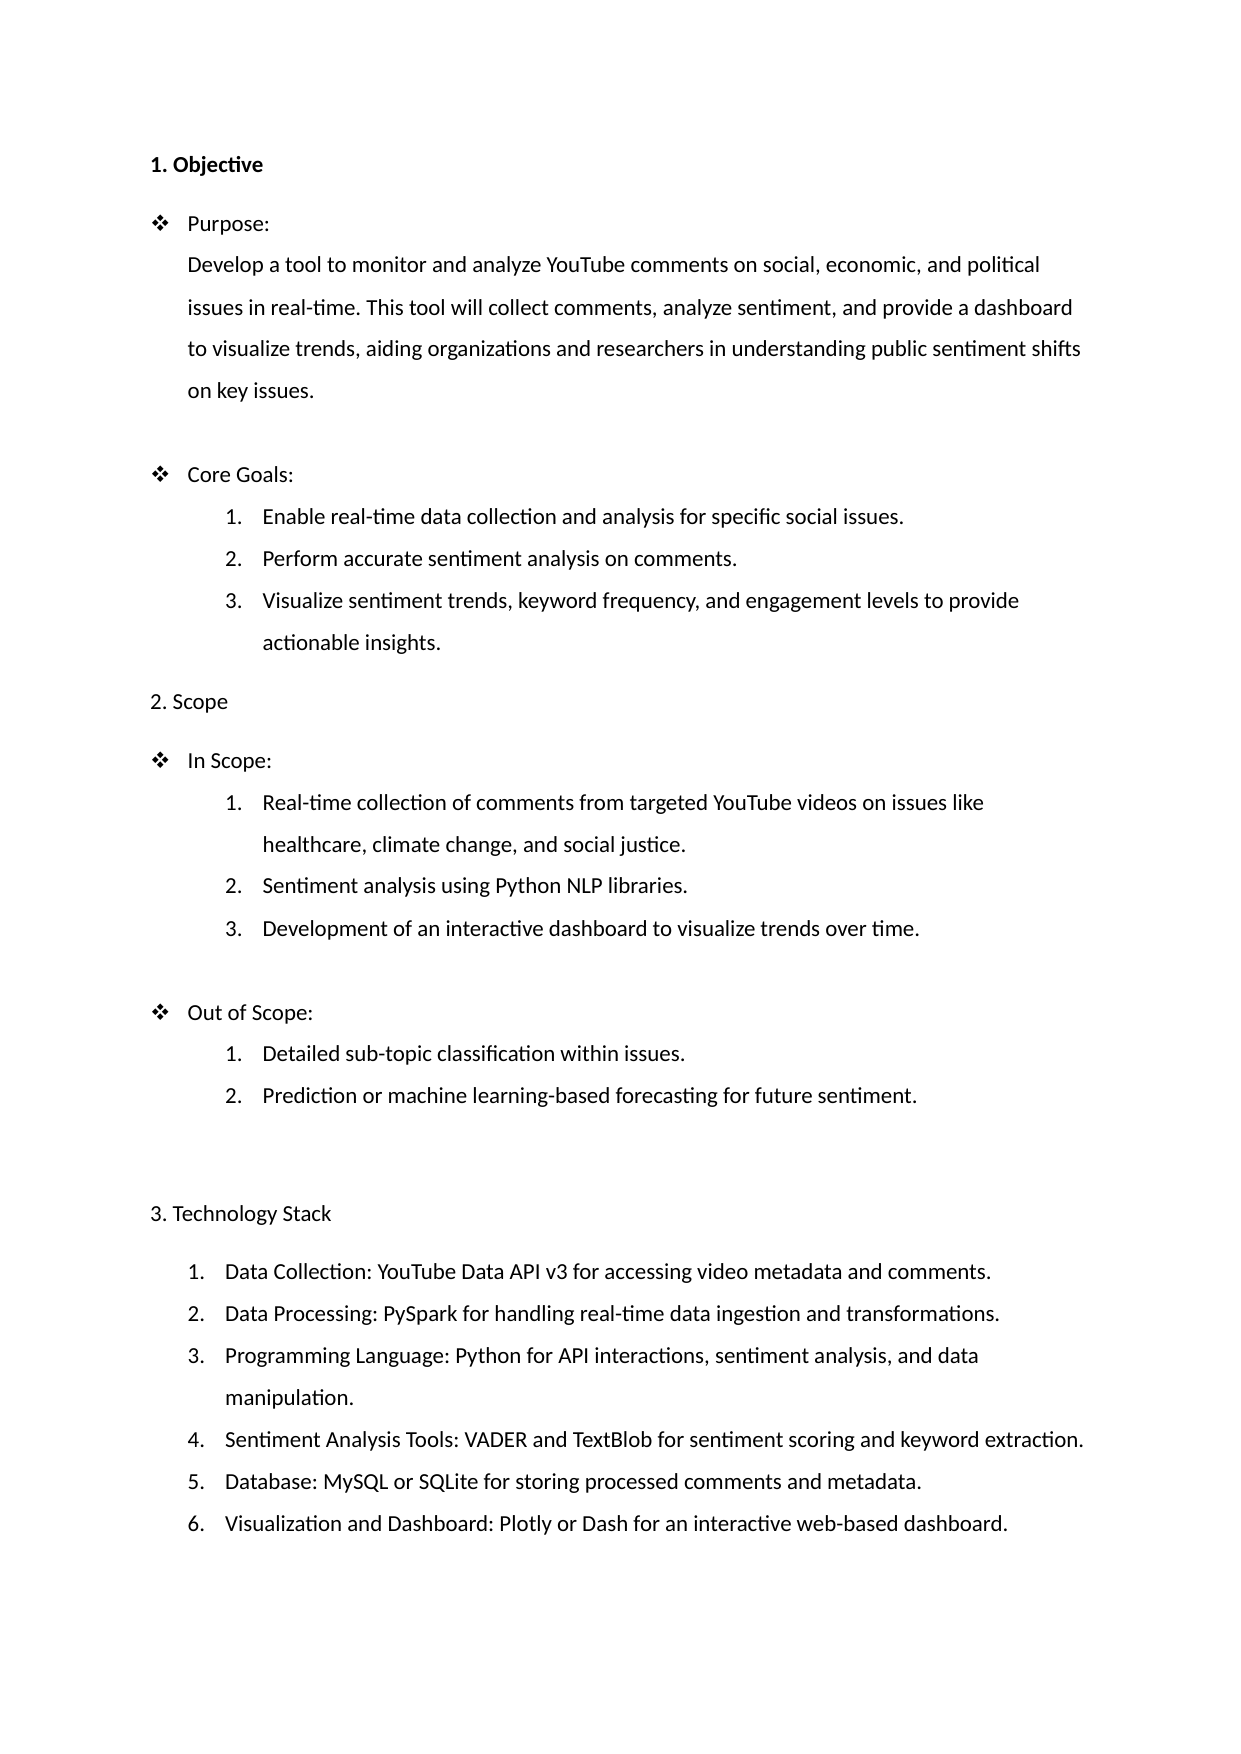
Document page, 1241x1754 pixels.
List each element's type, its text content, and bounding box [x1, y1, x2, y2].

list Visualization and Dashboard: Plotly or Dash for an interactive web-based dashboard. [187, 1509, 1090, 1537]
list Perform accurate sentiment analysis on comments. [225, 544, 1090, 572]
text 3. Technology Stack [150, 1199, 1090, 1227]
list Data Processing: PySpark for handling real-time data ingestion and transformations. [187, 1299, 1090, 1327]
list Database: MySQL or SQLite for storing processed comments and metadata. [187, 1467, 1090, 1495]
text 1. Objective [150, 150, 1090, 178]
list Sentiment analysis using Python NLP libraries. [225, 872, 1090, 900]
list Detailed sub-topic classification within issues. [225, 1039, 1090, 1068]
list Development of an interactive dashboard to visualize trends over time. [225, 914, 1090, 942]
list Purpose: Develop a tool to monitor and analyze YouTube comments on social, economic, and political issues in real-time. This tool will collect comments, analyze sentiment, and provide a dashboard to visualize trends, aiding organizations and researchers in understanding public sentiment shifts on key issues. [150, 209, 1090, 447]
text 2. Scope [150, 687, 1090, 715]
list Programming Language: Python for API interactions, sentiment analysis, and data manipulation. [187, 1341, 1090, 1411]
list In Scope: [150, 746, 1090, 774]
list Visualize sentiment trends, keyword frequency, and engagement levels to provide actionable insights. [225, 586, 1090, 656]
list Sentiment Analysis Tools: VADER and TextBlob for sentiment scoring and keyword extraction. [187, 1425, 1090, 1453]
list Real-time collection of comments from targeted YouTube videos on issues like healthcare, climate change, and social justice. [225, 788, 1090, 858]
list Core Goals: [150, 461, 1090, 488]
list Data Collection: YouTube Data API v3 for accessing video metadata and comments. [187, 1257, 1090, 1286]
list Out of Scope: [150, 998, 1090, 1026]
list Prediction or machine learning-based forecasting for future sentiment. [225, 1082, 1090, 1109]
list Enable real-time data collection and analysis for specific social issues. [225, 502, 1090, 531]
